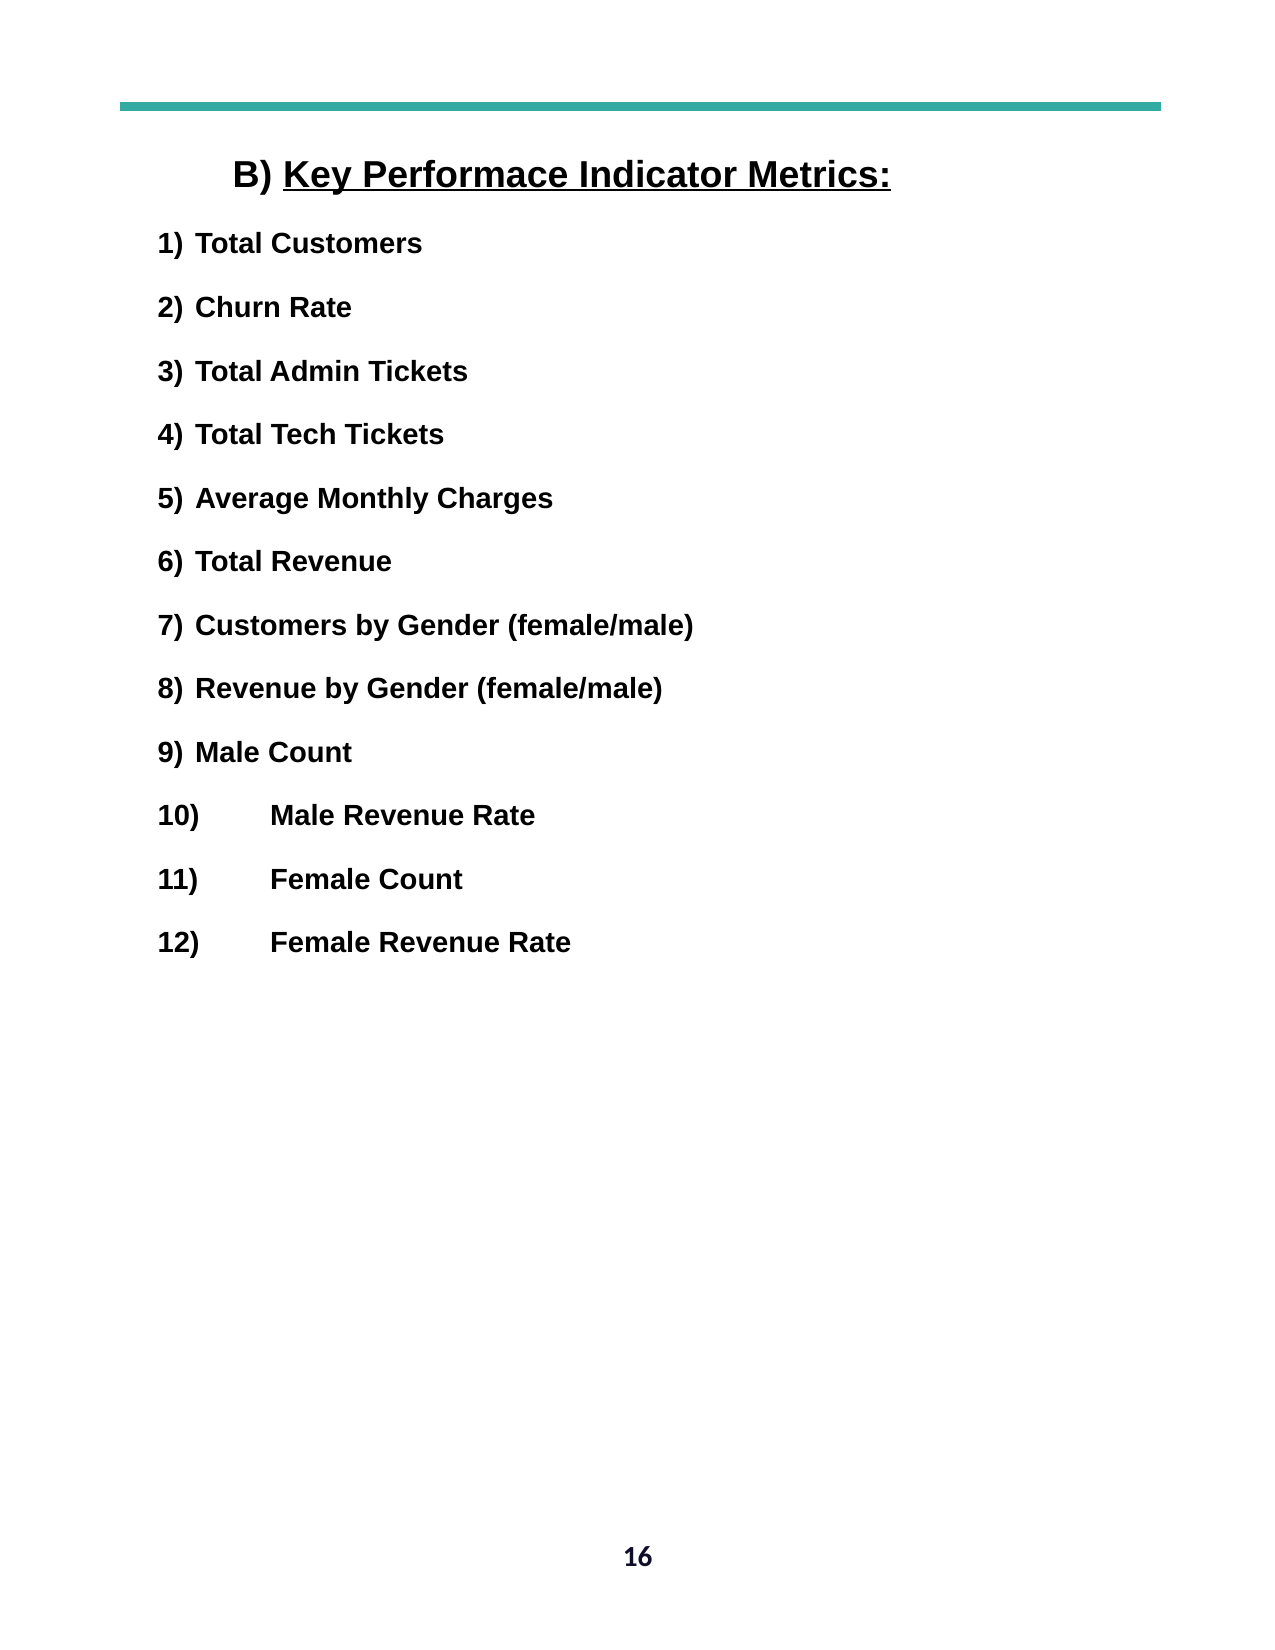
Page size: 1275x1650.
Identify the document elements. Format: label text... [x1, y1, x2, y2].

subtitle Average Monthly Charges [157, 481, 1155, 514]
subtitle Customers by Gender (female/male) [157, 608, 1155, 641]
subtitle Churn Rate [157, 290, 1155, 323]
subtitle Total Admin Tickets [157, 353, 1155, 387]
subtitle Female Count [157, 862, 1155, 895]
subtitle Total Tech Tickets [157, 417, 1155, 451]
subtitle Key Performace Indicator Metrics: [232, 152, 1155, 195]
subtitle Female Revenue Rate [157, 925, 1155, 959]
subtitle Revenue by Gender (female/male) [157, 671, 1155, 705]
subtitle Male Revenue Rate [157, 798, 1155, 832]
subtitle Total Revenue [157, 544, 1155, 578]
subtitle Male Count [157, 735, 1155, 768]
subtitle Total Customers [157, 226, 1155, 260]
